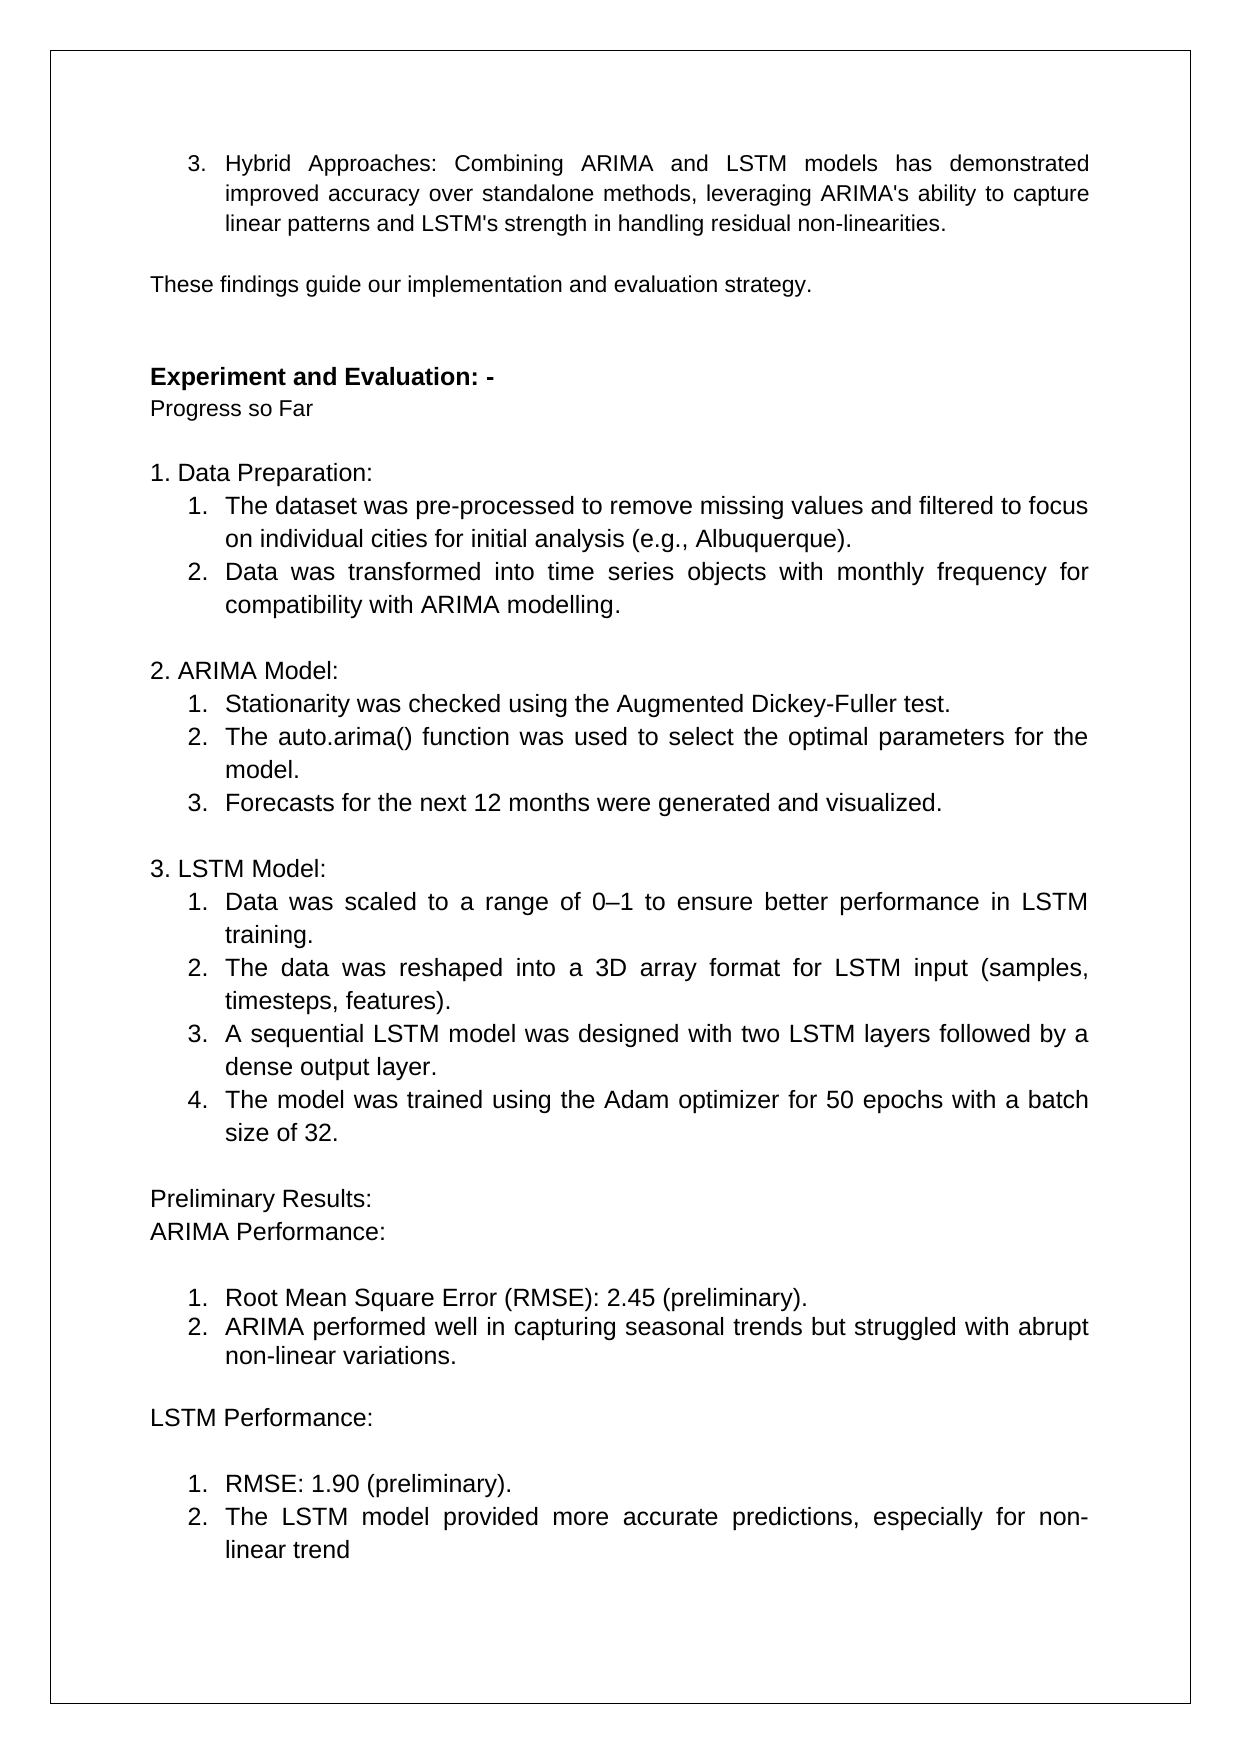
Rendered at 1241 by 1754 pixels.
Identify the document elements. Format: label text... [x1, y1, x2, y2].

list RMSE: 1.90 (preliminary). [187, 1468, 1090, 1497]
text LSTM Performance: [150, 1402, 1090, 1431]
list The dataset was pre-processed to remove missing values and filtered to focus on individual cities for initial analysis (e.g., Albuquerque). [187, 491, 1090, 552]
list A sequential LSTM model was designed with two LSTM layers followed by a dense output layer. [187, 1019, 1090, 1081]
text These findings guide our implementation and evaluation strategy. [150, 271, 1090, 297]
list Data was scaled to a range of 0–1 to ensure better performance in LSTM training. [187, 887, 1090, 949]
list Root Mean Square Error (RMSE): 2.45 (preliminary). [187, 1283, 1090, 1312]
list Hybrid Approaches: Combining ARIMA and LSTM models has demonstrated improved accuracy over standalone methods, leveraging ARIMA's ability to capture linear patterns and LSTM's strength in handling residual non-linearities​​. [187, 150, 1090, 237]
list Stationarity was checked using the Augmented Dickey-Fuller test. [187, 689, 1090, 718]
list The data was reshaped into a 3D array format for LSTM input (samples, timesteps, features). [187, 953, 1090, 1015]
list Forecasts for the next 12 months were generated and visualized. [187, 788, 1090, 817]
text Progress so Far [150, 394, 1090, 421]
text ARIMA Performance: [150, 1217, 1090, 1246]
text Experiment and Evaluation: - [150, 361, 1090, 390]
list Data was transformed into time series objects with monthly frequency for compatibility with ARIMA modelling. [187, 557, 1090, 618]
text 2. ARIMA Model: [150, 656, 1090, 684]
list The model was trained using the Adam optimizer for 50 epochs with a batch size of 32. [187, 1085, 1090, 1147]
text 3. LSTM Model: [150, 854, 1090, 883]
list ARIMA performed well in capturing seasonal trends but struggled with abrupt non-linear variations. [187, 1312, 1090, 1369]
list The auto.arima() function was used to select the optimal parameters for the model. [187, 722, 1090, 784]
text 1. Data Preparation: [150, 458, 1090, 486]
text Preliminary Results: [150, 1184, 1090, 1213]
list The LSTM model provided more accurate predictions, especially for non-linear trend [187, 1502, 1090, 1563]
